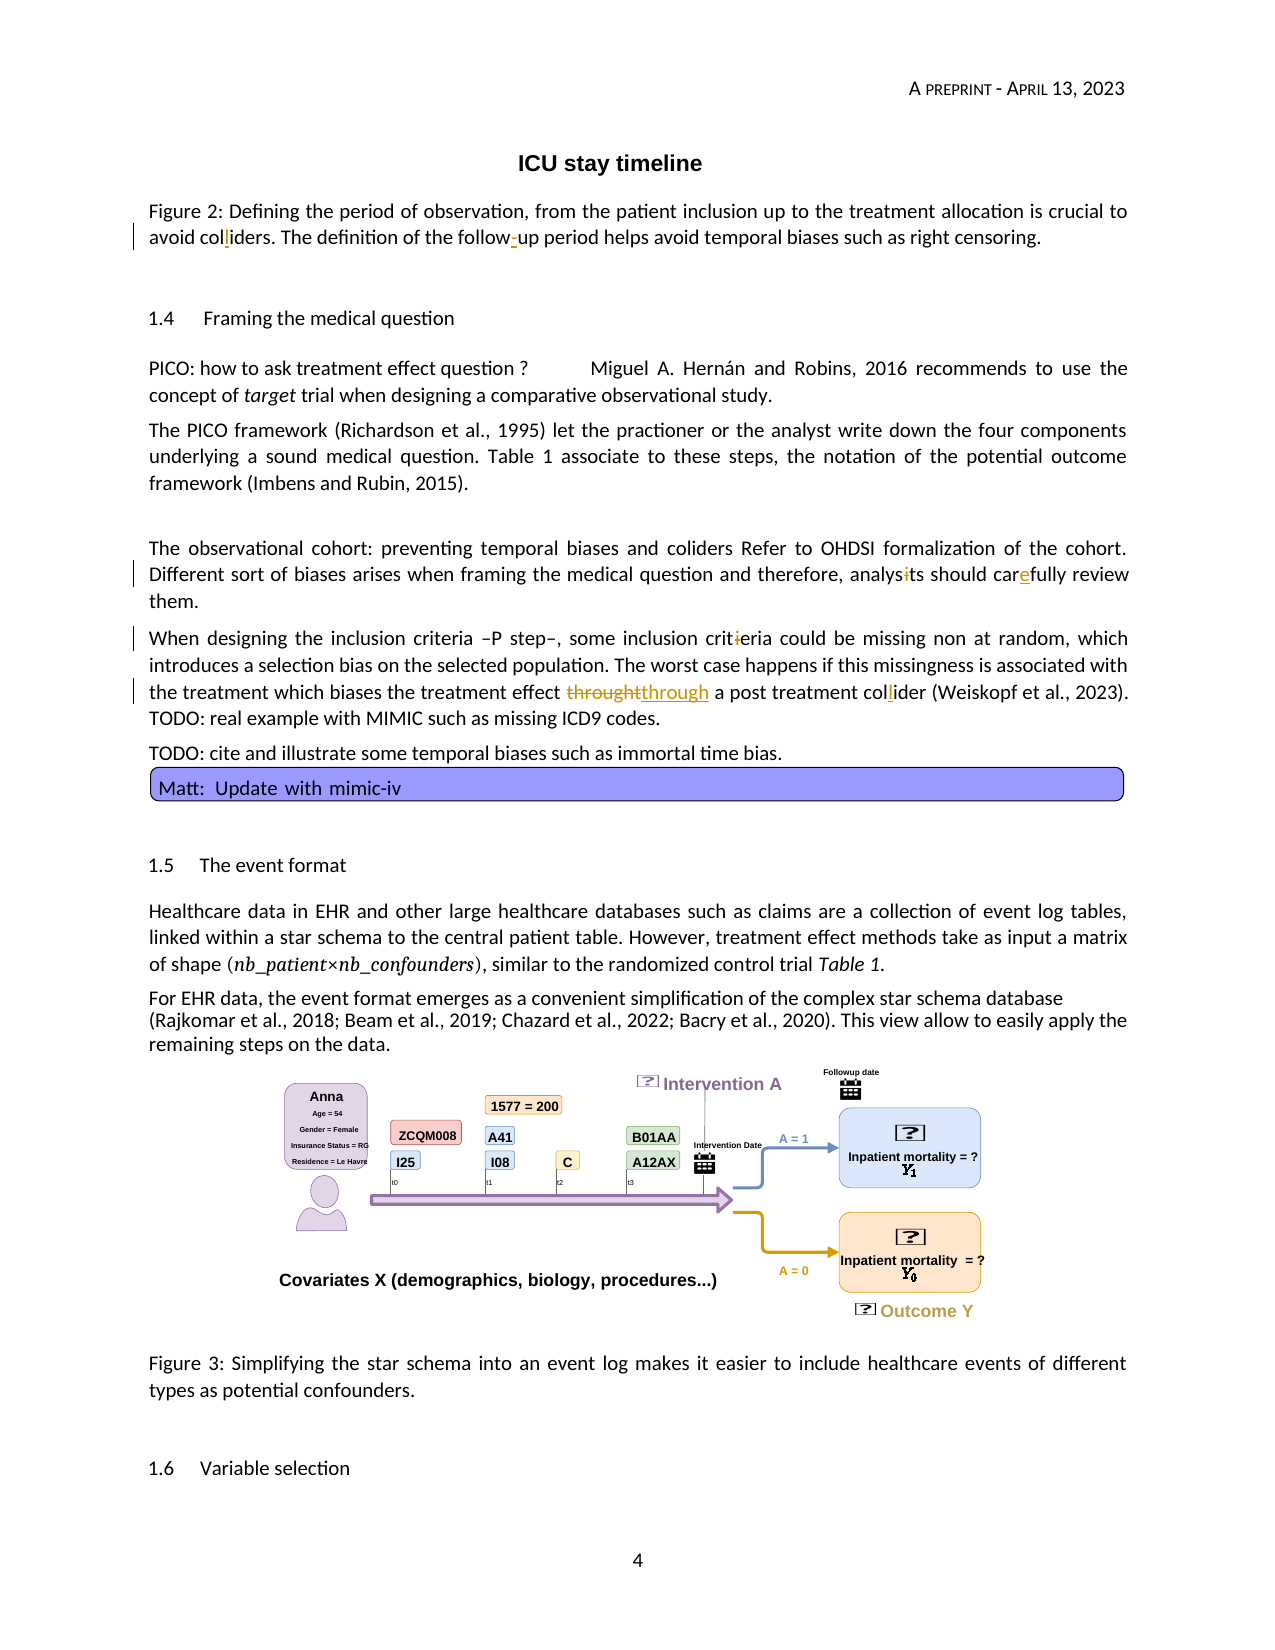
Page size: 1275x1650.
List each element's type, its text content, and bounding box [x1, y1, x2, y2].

text Healthcare data in EHR and other large healthcare databases such as claims are a collection of event log tables, linked within a star schema to the central patient table. However, treatment effect methods take as input a matrix of shape (nb_patient×nb_confounders), similar to the randomized control trial Table 1. [148, 898, 1129, 977]
text 1.6 Variable selection [148, 1455, 1133, 1480]
text PICO: how to ask treatment effect question ? Miguel A. Hernán and Robins, 2016 recommends to use the concept of target trial when designing a comparative observational study. [148, 356, 1129, 408]
text The observational cohort: preventing temporal biases and coliders Refer to OHDSI formalization of the cohort. Different sort of biases arises when framing the medical question and therefore, analysts should carfully review them. [148, 535, 1129, 613]
text For EHR data, the event format emerges as a convenient simplification of the complex star schema database (Rajkomar et al., 2018; Beam et al., 2019; Chazard et al., 2022; Bacry et al., 2020). This view allow to easily apply the remaining steps on the data. [148, 987, 1133, 1056]
text Figure 2: Defining the period of observation, from the patient inclusion up to the treatment allocation is crucial to avoid coliders. The definition of the followup period helps avoid temporal biases such as right censoring. [148, 198, 1129, 250]
text 1.4 Framing the medical question [148, 306, 1133, 331]
text The PICO framework (Richardson et al., 1995) let the practioner or the analyst write down the four components underlying a sound medical question. Table 1 associate to these steps, the notation of the potential outcome framework (Imbens and Rubin, 2015). [148, 417, 1129, 496]
text Figure 3: Simplifying the star schema into an event log makes it easier to include healthcare events of different types as potential confounders. [148, 1351, 1129, 1403]
picture [838, 1076, 863, 1102]
text TODO: cite and illustrate some temporal biases such as immortal time bias. [148, 740, 1129, 766]
text When designing the inclusion criteria –P step–, some inclusion criteria could be missing non at random, which introduces a selection bias on the selected population. The worst case happens if this missingness is associated with the treatment which biases the treatment effect a post treatment colider (Weiskopf et al., 2023). TODO: real example with MIMIC such as missing ICD9 codes. [148, 626, 1129, 731]
picture [692, 1150, 717, 1176]
text 1.5 The event format [148, 853, 1133, 878]
subtitle ICU stay timeline [148, 150, 1073, 176]
